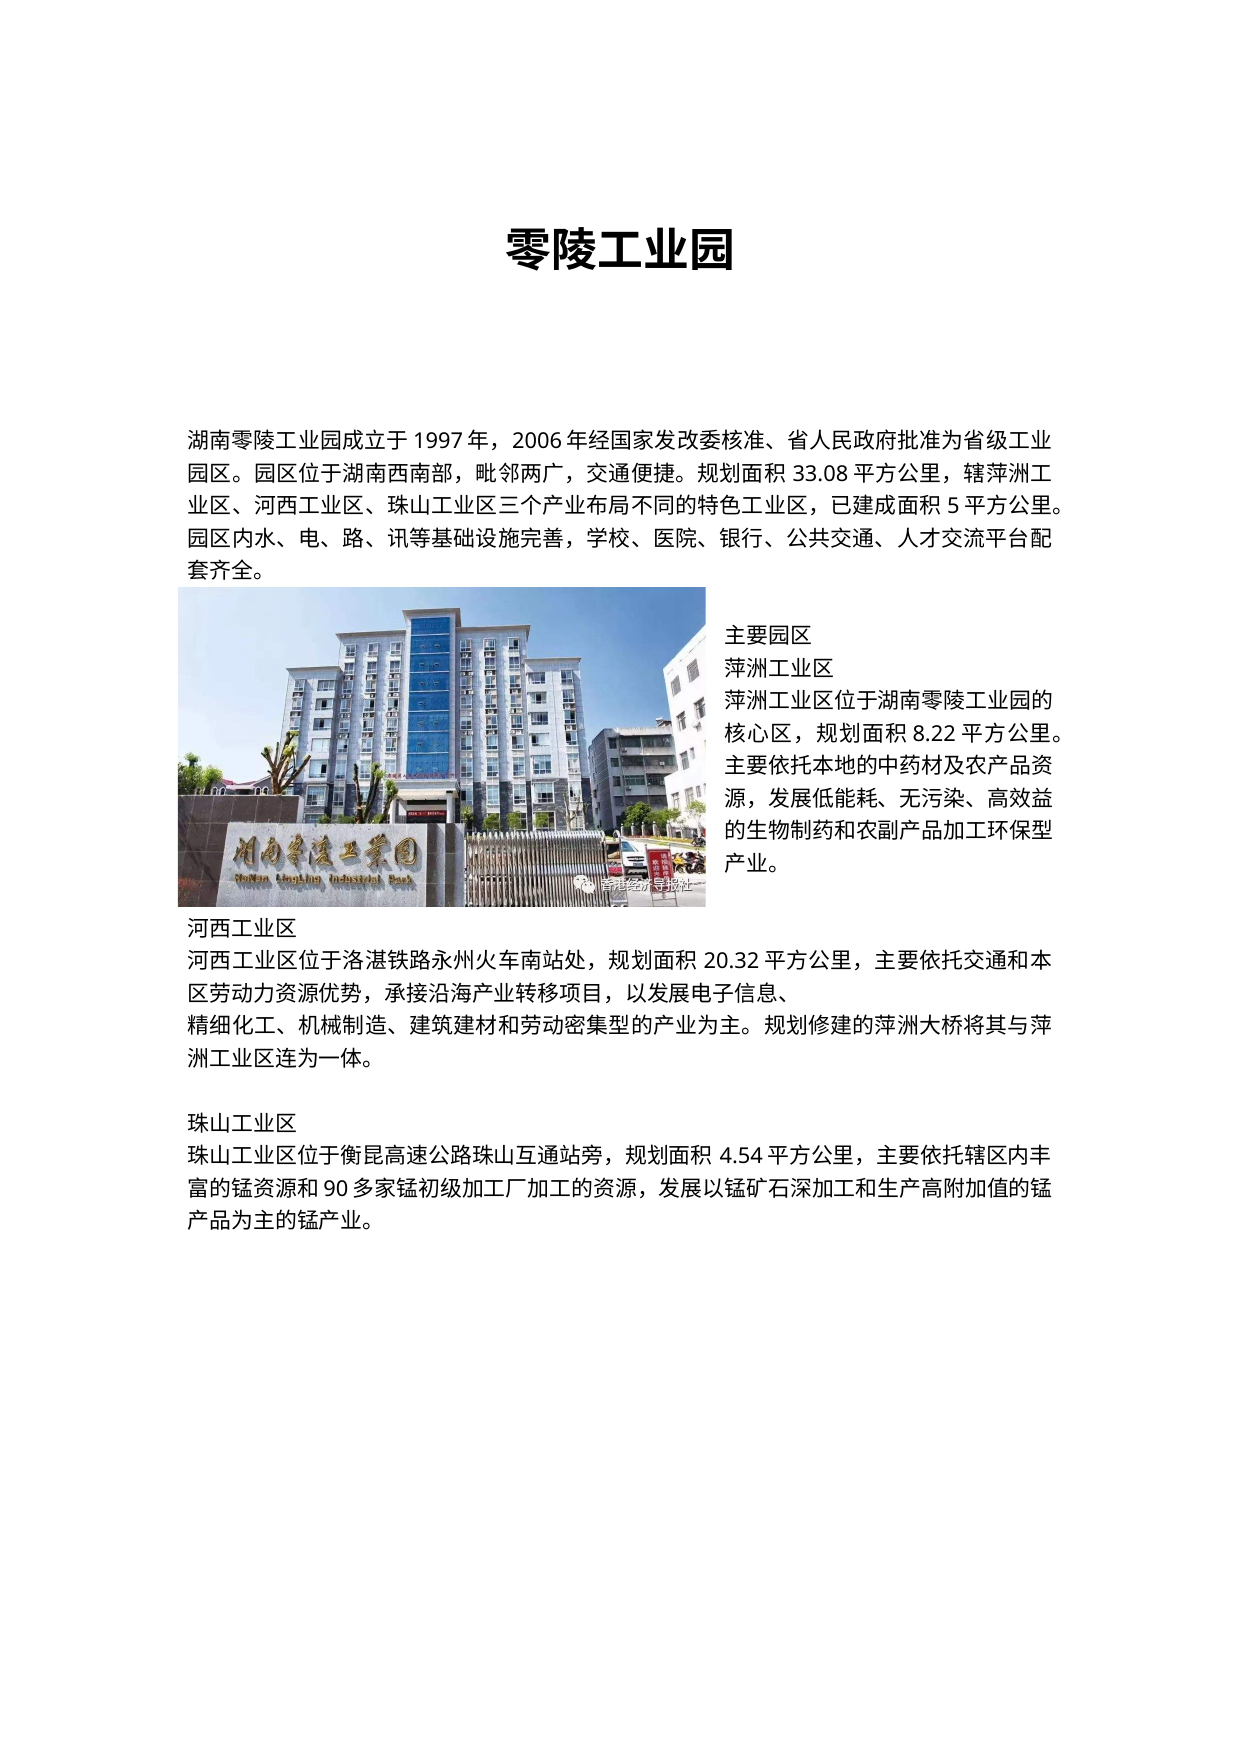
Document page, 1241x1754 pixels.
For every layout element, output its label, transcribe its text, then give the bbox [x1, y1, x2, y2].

text 珠山工业区位于衡昆高速公路珠山互通站旁，规划面积4.54平方公里，主要依托辖区内丰富的锰资源和90多家锰初级加工厂加工的资源，发展以锰矿石深加工和生产高附加值的锰产品为主的锰产业。 [187, 1138, 1053, 1235]
text 主要园区 [706, 618, 1053, 650]
text 珠山工业区 [187, 1105, 1053, 1138]
text 湖南零陵工业园成立于1997年，2006年经国家发改委核准、省人民政府批准为省级工业园区。园区位于湖南西南部，毗邻两广，交通便捷。规划面积33.08平方公里，辖萍洲工业区、河西工业区、珠山工业区三个产业布局不同的特色工业区，已建成面积5平方公里。园区内水、电、路、讯等基础设施完善，学校、医院、银行、公共交通、人才交流平台配套齐全。 [187, 423, 1053, 585]
subtitle 零陵工业园 [187, 197, 1053, 295]
text 萍洲工业区 [706, 650, 1053, 683]
text 河西工业区 [187, 910, 1053, 943]
picture [177, 587, 706, 907]
text 精细化工、机械制造、建筑建材和劳动密集型的产业为主。规划修建的萍洲大桥将其与萍洲工业区连为一体。 [187, 1008, 1053, 1073]
text 河西工业区位于洛湛铁路永州火车南站处，规划面积20.32平方公里，主要依托交通和本区劳动力资源优势，承接沿海产业转移项目，以发展电子信息、 [187, 943, 1053, 1008]
text 萍洲工业区位于湖南零陵工业园的核心区，规划面积8.22平方公里。主要依托本地的中药材及农产品资源，发展低能耗、无污染、高效益的生物制药和农副产品加工环保型产业。 [706, 683, 1053, 878]
